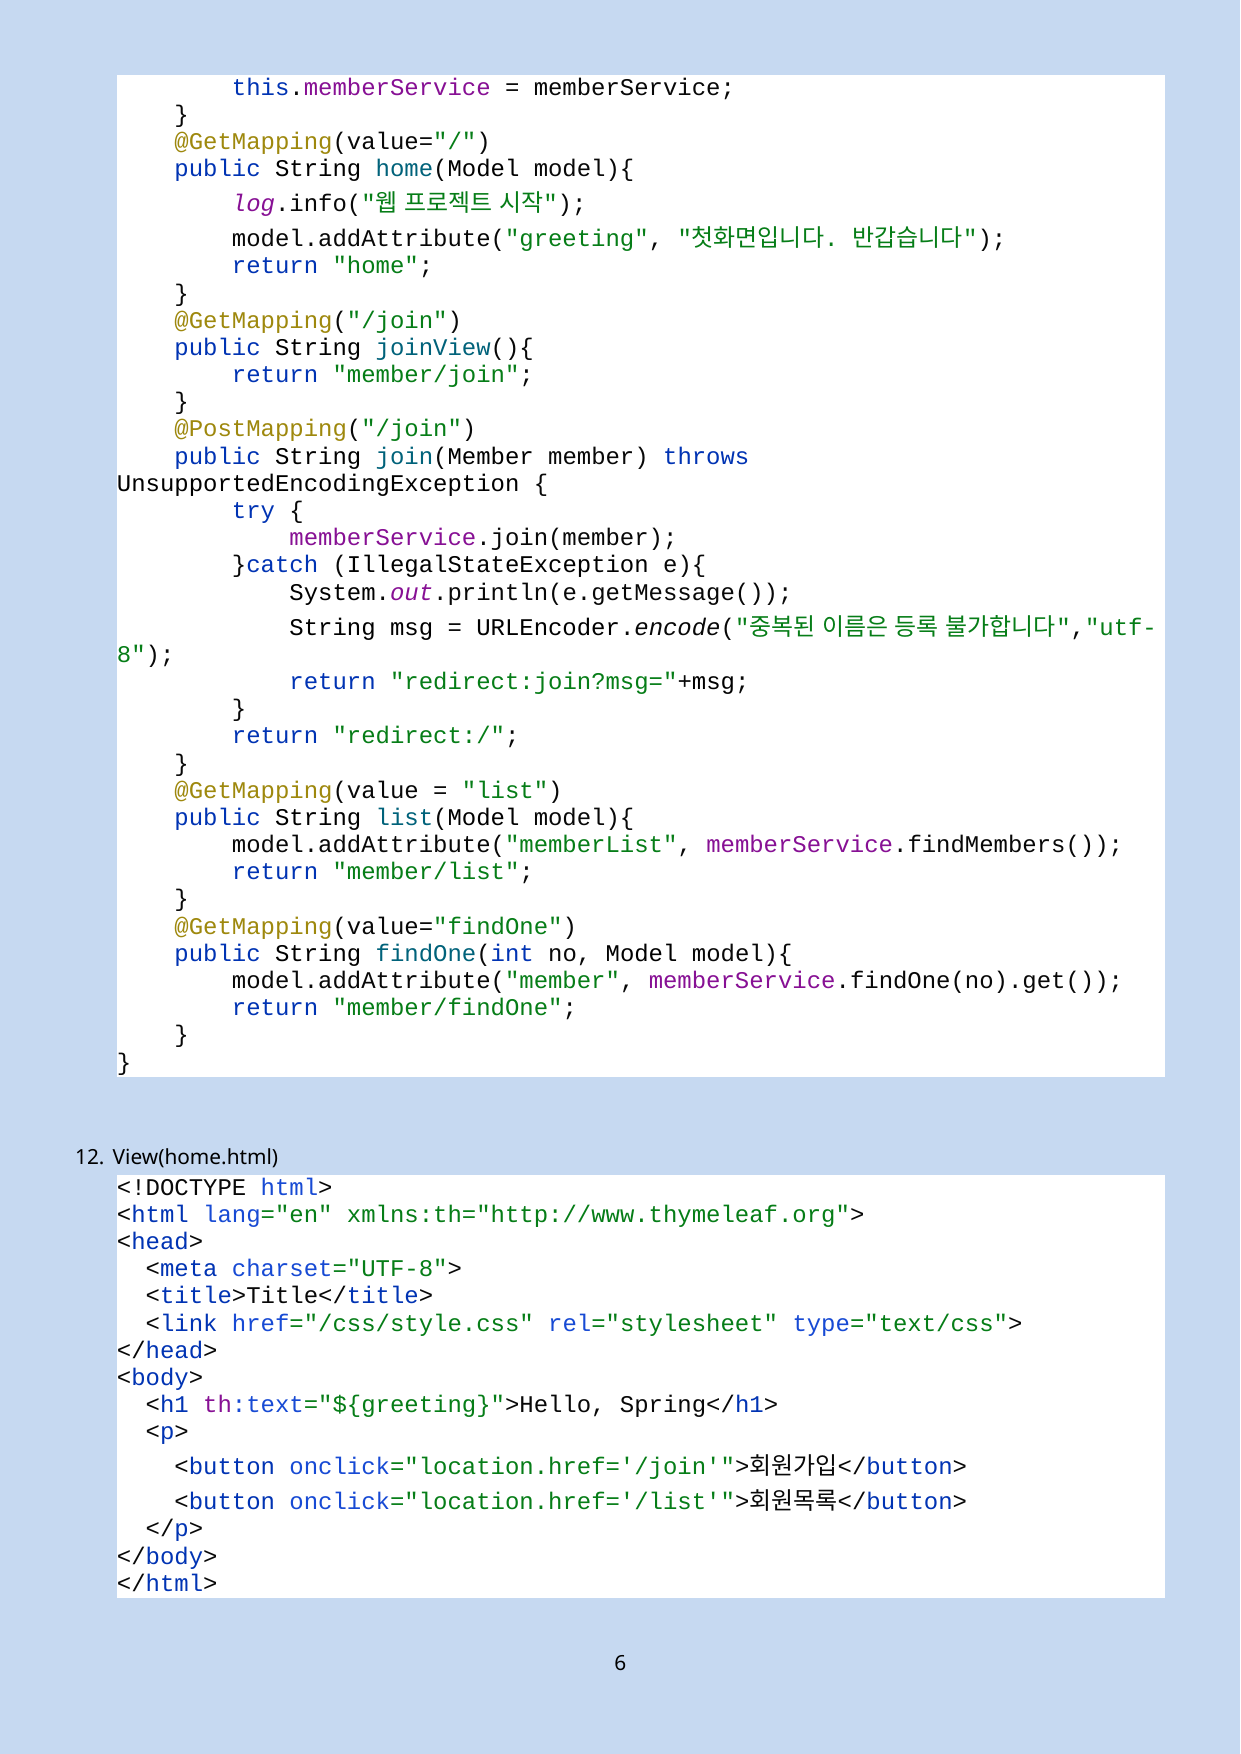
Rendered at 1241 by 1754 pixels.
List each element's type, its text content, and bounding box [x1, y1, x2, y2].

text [117, 75, 1165, 1077]
list View(home.html) [75, 1142, 1165, 1171]
text <!DOCTYPE html> <html lang="en" xmlns:th="http://www.thymeleaf.org"> <head> <meta charset="UTF-8"> <title>Title</title> <link href="/css/style.css" rel="stylesheet" type="text/css"> </head> <body> <h1 th:text="${greeting}">Hello, Spring</h1> <p> <button onclick="location.href='/join'">회원가입</button> <button onclick="location.href='/list'">회원목록</button> </p> </body> </html> [117, 1175, 1165, 1598]
